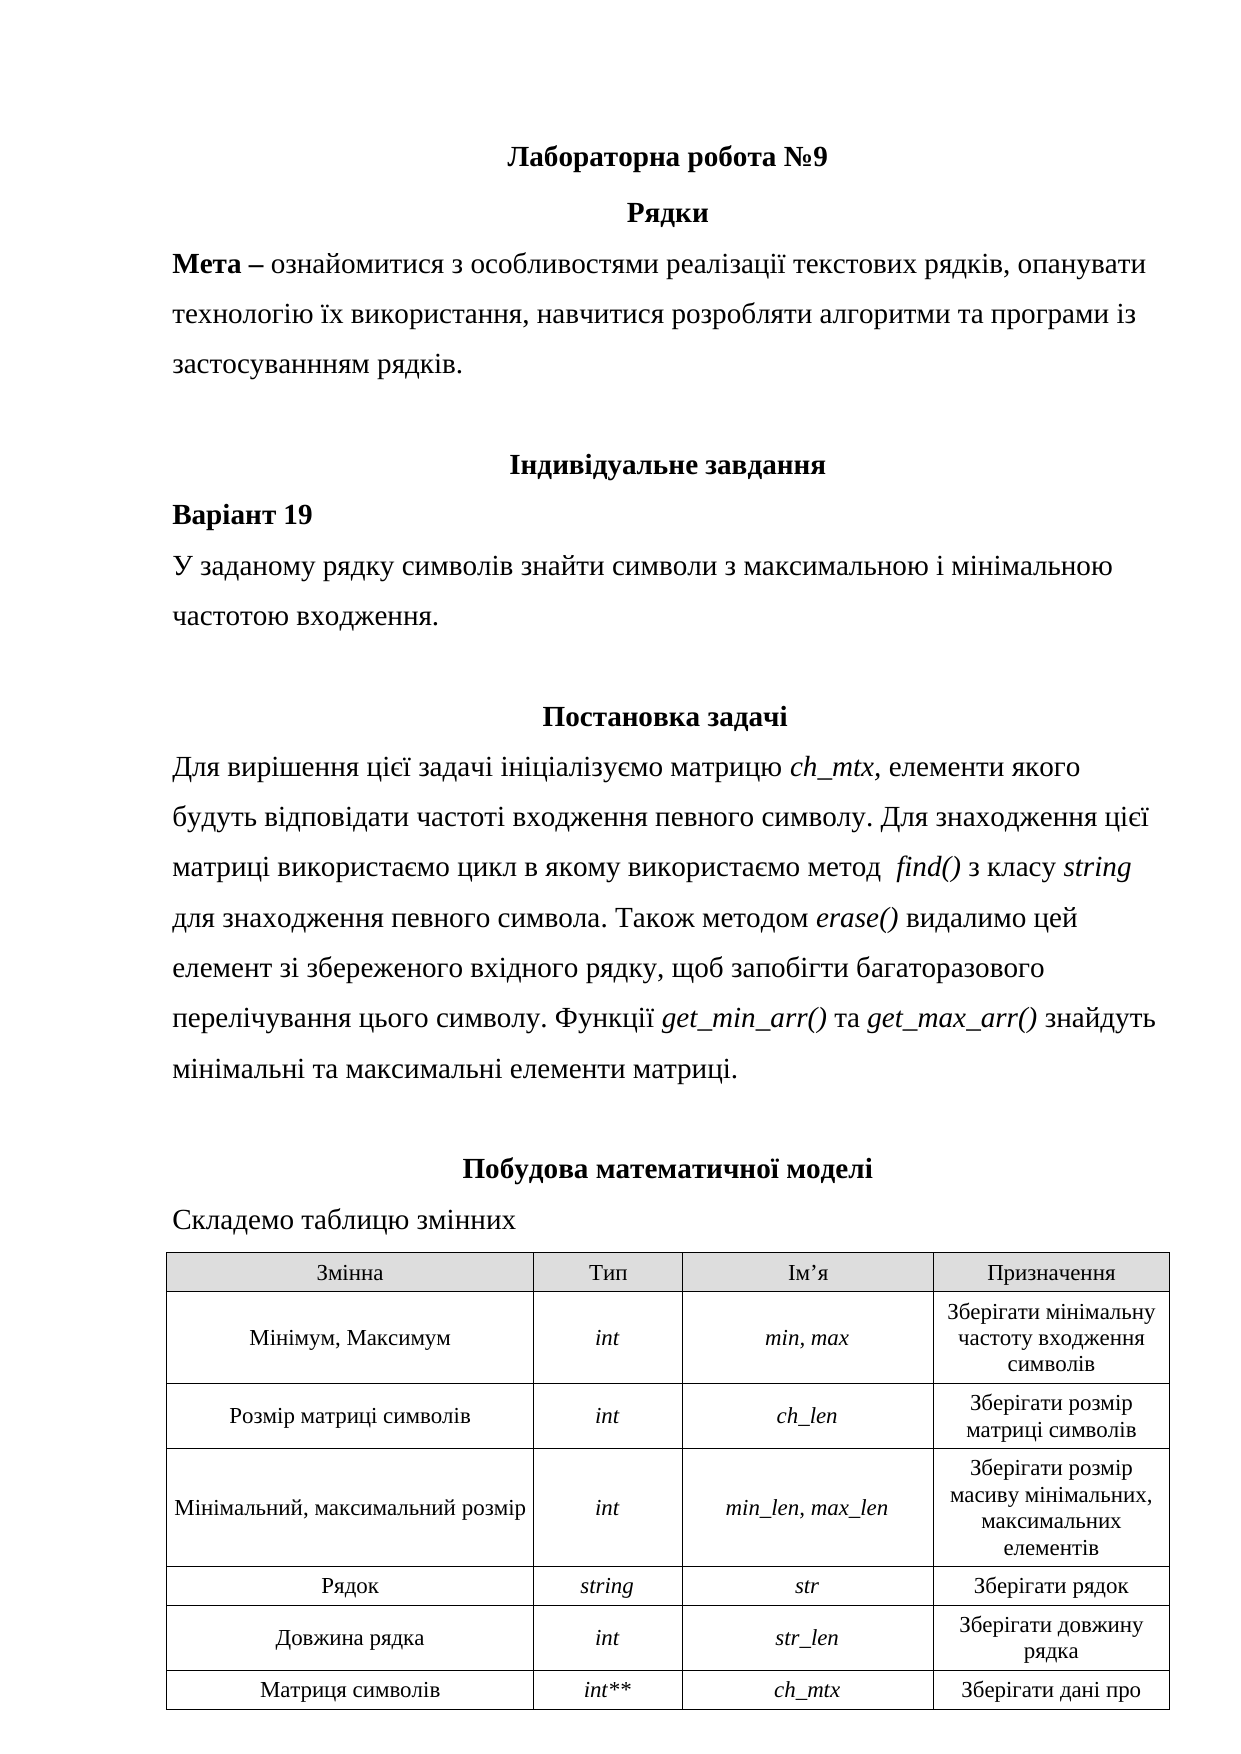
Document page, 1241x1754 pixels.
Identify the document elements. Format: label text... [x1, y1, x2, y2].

table_cell ch_len [683, 1384, 933, 1448]
text Побудова математичної моделі [172, 1151, 1163, 1185]
table_cell Розмір матриці символів [167, 1384, 533, 1448]
table_cell Зберігати рядок [934, 1567, 1169, 1604]
table_cell int [534, 1449, 682, 1566]
text Складемо таблицю змінних [172, 1202, 1163, 1235]
text Індивідуальне завдання [172, 447, 1163, 481]
table_cell min_len, max_len [683, 1449, 933, 1566]
table_cell int [534, 1384, 682, 1448]
table_cell int** [534, 1671, 682, 1708]
table_cell Зберігати довжину рядка [934, 1606, 1169, 1670]
table_cell Зберігати мінімальну частоту входження символів [934, 1292, 1169, 1382]
table_cell int [534, 1292, 682, 1382]
table_cell ch_mtx [683, 1671, 933, 1708]
table_cell str_len [683, 1606, 933, 1670]
table_cell Рядок [167, 1567, 533, 1604]
text Рядки [172, 196, 1163, 229]
text Лабораторна робота №9 [172, 139, 1163, 173]
table_cell int [534, 1606, 682, 1670]
table_cell Довжина рядка [167, 1606, 533, 1670]
table_cell Матриця символів [167, 1671, 533, 1708]
table_cell str [683, 1567, 933, 1604]
table_header Ім’я [683, 1253, 933, 1291]
table_header Тип [534, 1253, 682, 1291]
table_header Змінна [167, 1253, 533, 1291]
table_header Призначення [934, 1253, 1169, 1291]
table_cell Мінімум, Максимум [167, 1292, 533, 1382]
table_cell Мінімальний, максимальний розмір [167, 1449, 533, 1566]
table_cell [934, 1671, 1169, 1708]
table_cell Зберігати розмір масиву мінімальних, максимальних елементів [934, 1449, 1169, 1566]
table_cell Зберігати розмір матриці символів [934, 1384, 1169, 1448]
table_cell min, max [683, 1292, 933, 1382]
text Постановка задачі [167, 699, 1163, 732]
text У заданому рядку символів знайти символи з максимальною і мінімальною частотою входження. [172, 548, 1163, 632]
text Варіант 19 [172, 497, 1163, 531]
table_cell string [534, 1567, 682, 1604]
text Для вирішення цієї задачі ініціалізуємо матрицю ch_mtx, елементи якого будуть відповідати частоті входження певного символу. Для знаходження цієї матриці використаємо цикл в якому використаємо метод find() з класу string для знаходження певного символа. Також методом erase() видалимо цей елемент зі збереженого вхідного рядку, щоб запобігти багаторазового перелічування цього символу. Функції get_min_arr() та get_max_arr() знайдуть мінімальні та максимальні елементи матриці. [172, 749, 1163, 1084]
text Мета – ознайомитися з особливостями реалізації текстових рядків, опанувати технологію їх використання, навчитися розробляти алгоритми та програми із застосуваннням рядків. [172, 246, 1163, 380]
